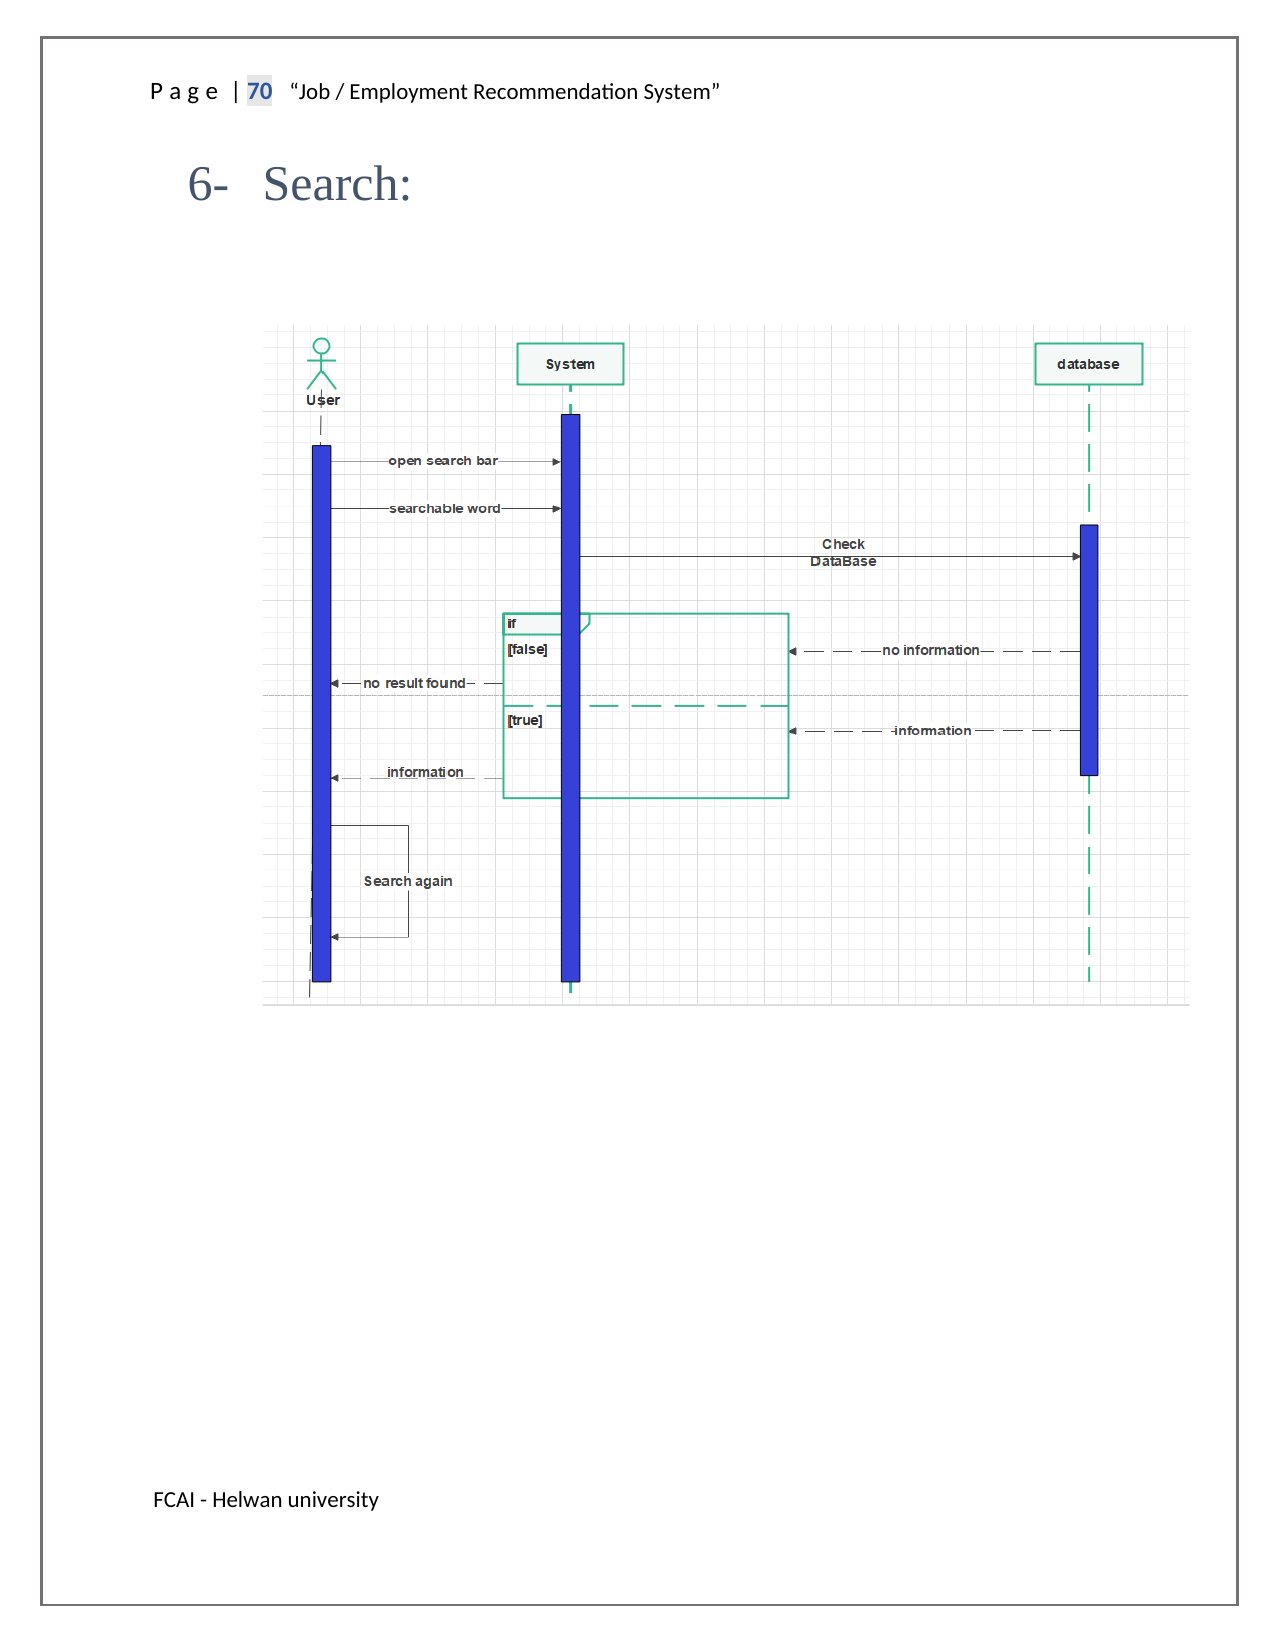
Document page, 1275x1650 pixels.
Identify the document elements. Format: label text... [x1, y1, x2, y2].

list Search: [187, 153, 1125, 211]
picture [262, 325, 1190, 1006]
